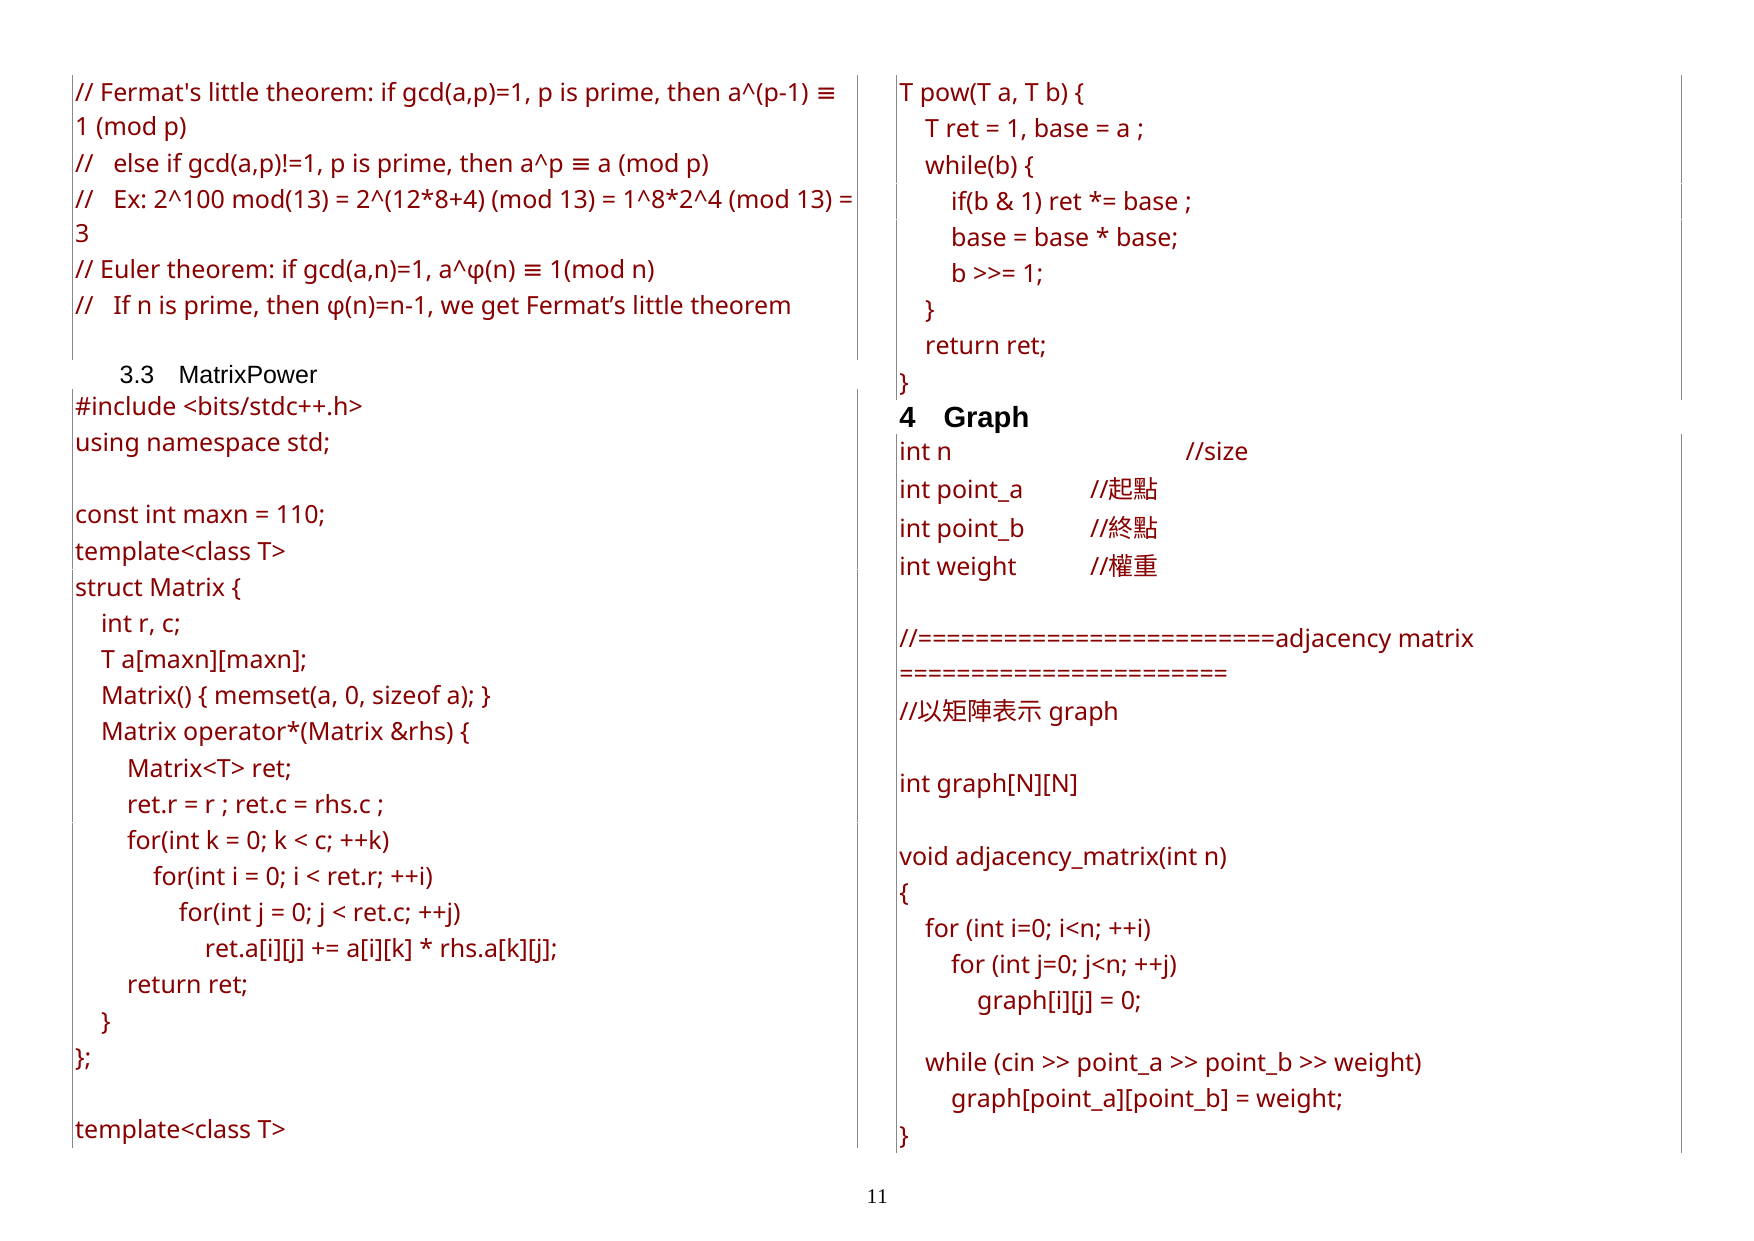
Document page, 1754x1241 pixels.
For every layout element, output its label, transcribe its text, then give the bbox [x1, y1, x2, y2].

text const int maxn = 110; [73, 497, 857, 533]
text graph[point_a][point_b] = weight; [897, 1081, 1681, 1117]
text for(int j = 0; j < ret.c; ++j) [73, 895, 857, 931]
text T a[maxn][maxn]; [73, 642, 857, 678]
text // Euler theorem: if gcd(a,n)=1, a^φ(n) ≡ 1(mod n) [73, 252, 857, 288]
text graph[i][j] = 0; [897, 983, 1681, 1019]
text for(int k = 0; k < c; ++k) [73, 822, 857, 859]
text } [897, 1117, 1681, 1153]
list MatrixPower [119, 360, 855, 389]
text }; [73, 1039, 857, 1076]
text int n //size [897, 434, 1681, 470]
text while(b) { [897, 147, 1681, 183]
text int point_a //起點 [897, 470, 1681, 508]
text //以矩陣表示 graph [897, 691, 1681, 730]
text { [897, 874, 1681, 910]
text void adjacency_matrix(int n) [897, 838, 1681, 874]
text } [73, 1003, 857, 1039]
text int r, c; [73, 606, 857, 642]
text if(b & 1) ret *= base ; [897, 183, 1681, 219]
list Graph [899, 400, 1679, 434]
text } [897, 364, 1681, 400]
text int graph[N][N] [897, 766, 1681, 802]
text ret.r = r ; ret.c = rhs.c ; [73, 786, 857, 822]
text //=========================adjacency matrix ======================= [897, 621, 1681, 691]
text base = base * base; [897, 219, 1681, 256]
text // else if gcd(a,p)!=1, p is prime, then a^p ≡ a (mod p) [73, 145, 857, 181]
text for(int i = 0; i < ret.r; ++i) [73, 859, 857, 895]
text return ret; [897, 328, 1681, 364]
text for (int j=0; j<n; ++j) [897, 947, 1681, 983]
text Matrix operator*(Matrix &rhs) { [73, 714, 857, 750]
text // Ex: 2^100 mod(13) = 2^(12*8+4) (mod 13) = 1^8*2^4 (mod 13) = 3 [73, 181, 857, 252]
text template<class T> [73, 1112, 857, 1148]
text T ret = 1, base = a ; [897, 111, 1681, 147]
text while (cin >> point_a >> point_b >> weight) [897, 1045, 1681, 1081]
text struct Matrix { [73, 569, 857, 606]
text for (int i=0; i<n; ++i) [897, 910, 1681, 947]
text b >>= 1; [897, 256, 1681, 292]
text ret.a[i][j] += a[i][k] * rhs.a[k][j]; [73, 931, 857, 967]
text return ret; [73, 967, 857, 1003]
text // If n is prime, then φ(n)=n-1, we get Fermat’s little theorem [73, 288, 857, 324]
text T pow(T a, T b) { [897, 75, 1681, 111]
text int point_b //終點 [897, 508, 1681, 547]
text using namespace std; [73, 425, 857, 461]
text Matrix<T> ret; [73, 750, 857, 786]
text Matrix() { memset(a, 0, sizeof a); } [73, 678, 857, 714]
text // Fermat's little theorem: if gcd(a,p)=1, p is prime, then a^(p-1) ≡ 1 (mod p) [73, 75, 857, 145]
text #include <bits/stdc++.h> [73, 389, 857, 425]
text } [897, 292, 1681, 328]
text int weight //權重 [897, 547, 1681, 585]
text template<class T> [73, 533, 857, 569]
